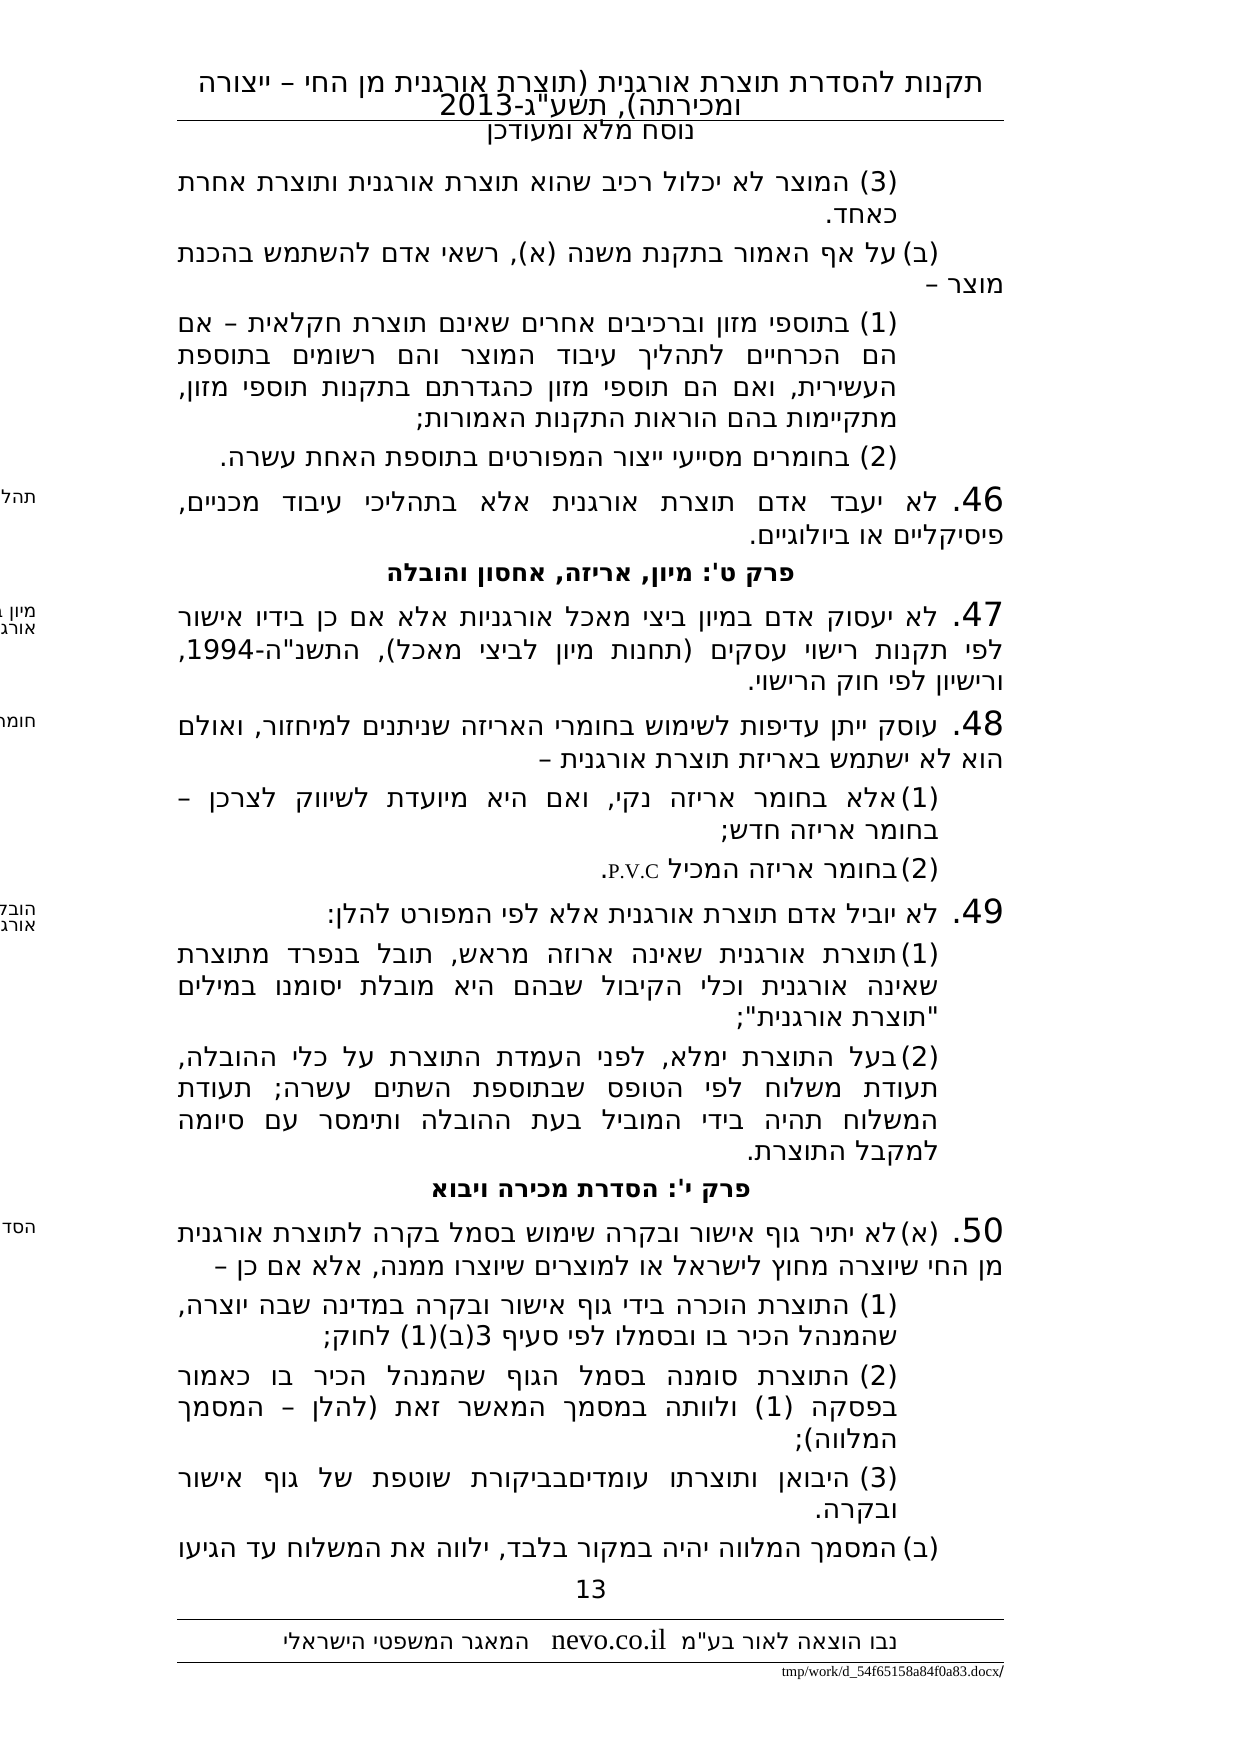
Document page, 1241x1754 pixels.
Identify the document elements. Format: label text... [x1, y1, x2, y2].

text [177, 1533, 1004, 1564]
text (1) אלא בחומר אריזה נקי, ואם היא מיועדת לשיווק לצרכן – בחומר אריזה חדש; [177, 783, 939, 846]
text 49. לא יוביל אדם תוצרת אורגנית אלא לפי המפורט להלן: [177, 892, 1004, 931]
text פרק ט': מיון, אריזה, אחסון והובלה [177, 558, 1004, 588]
text (1) התוצרת הוכרה בידי גוף אישור ובקרה במדינה שבה יוצרה, שהמנהל הכיר בו ובסמלו לפי סעיף 3(ב)(1) לחוק; [177, 1289, 898, 1352]
text (ב) על אף האמור בתקנת משנה (א), רשאי אדם להשתמש בהכנת מוצר – [177, 237, 1004, 300]
text פרק י': הסדרת מכירה ויבוא [177, 1174, 1004, 1204]
text (2) התוצרת סומנה בסמל הגוף שהמנהל הכיר בו כאמור בפסקה (1) ולוותה במסמך המאשר זאת (להלן – המסמך המלווה); [177, 1360, 898, 1454]
text (2) בחומרים מסייעי ייצור המפורטים בתוספת האחת עשרה. [177, 442, 898, 473]
text 48. עוסק ייתן עדיפות לשימוש בחומרי האריזה שניתנים למיחזור, ואולם הוא לא ישתמש באריזת תוצרת אורגנית – [177, 705, 1004, 775]
text (3) היבואן ותוצרתו עומדיםבביקורת שוטפת של גוף אישור ובקרה. [177, 1462, 898, 1525]
text (1) תוצרת אורגנית שאינה ארוזה מראש, תובל בנפרד מתוצרת שאינה אורגנית וכלי הקיבול שבהם היא מובלת יסומנו במילים "תוצרת אורגנית"; [177, 939, 939, 1033]
text (2) בחומר אריזה המכיל P.V.C. [177, 853, 939, 885]
text (1) בתוספי מזון וברכיבים אחרים שאינם תוצרת חקלאית – אם הם הכרחיים לתהליך עיבוד המוצר והם רשומים בתוספת העשירית, ואם הם תוספי מזון כהגדרתם בתקנות תוספי מזון, מתקיימות בהם הוראות התקנות האמורות; [177, 308, 898, 434]
text 47. לא יעסוק אדם במיון ביצי מאכל אורגניות אלא אם כן בידיו אישור לפי תקנות רישוי עסקים (תחנות מיון לביצי מאכל), התשנ"ה-1994, ורישיון לפי חוק הרישוי. [177, 595, 1004, 697]
text 50. (א) לא יתיר גוף אישור ובקרה שימוש בסמל בקרה לתוצרת אורגנית מן החי שיוצרה מחוץ לישראל או למוצרים שיוצרו ממנה, אלא אם כן – [177, 1211, 1004, 1282]
text (3) המוצר לא יכלול רכיב שהוא תוצרת אורגנית ותוצרת אחרת כאחד. [177, 167, 898, 230]
text (2) בעל התוצרת ימלא, לפני העמדת התוצרת על כלי ההובלה, תעודת משלוח לפי הטופס שבתוספת השתים עשרה; תעודת המשלוח תהיה בידי המוביל בעת ההובלה ותימסר עם סיומה למקבל התוצרת. [177, 1041, 939, 1167]
text 46. לא יעבד אדם תוצרת אורגנית אלא בתהליכי עיבוד מכניים, פיסיקליים או ביולוגיים. [177, 481, 1004, 551]
